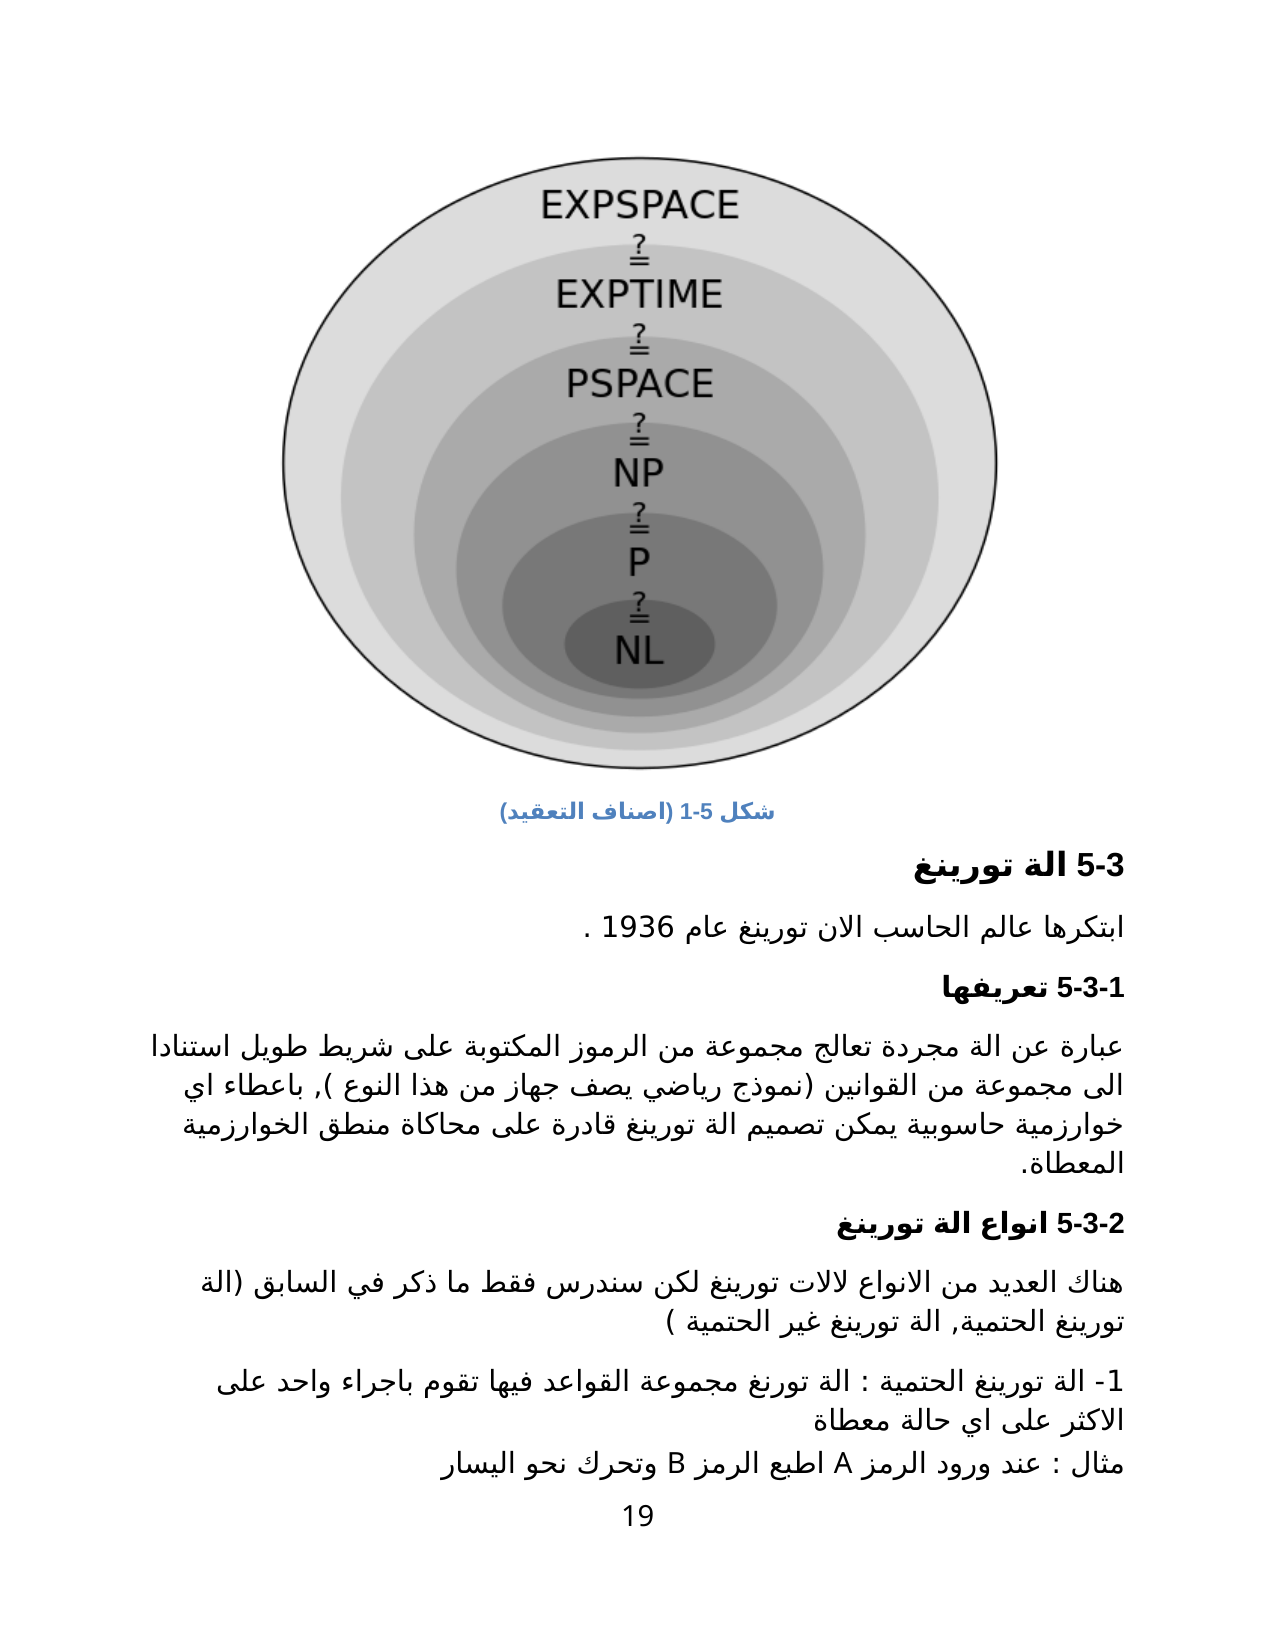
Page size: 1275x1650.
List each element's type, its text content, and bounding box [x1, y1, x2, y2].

text شكل 5-1 (اصناف التعقيد) [150, 798, 1125, 824]
subtitle 5-3-1 تعريفها [150, 970, 1125, 1003]
text عبارة عن الة مجردة تعالج مجموعة من الرموز المكتوبة على شريط طويل استنادا الى مجموعة من القوانين (نموذج رياضي يصف جهاز من هذا النوع ), باعطاء اي خوارزمية حاسوبية يمكن تصميم الة تورينغ قادرة على محاكاة منطق الخوارزمية المعطاة. [150, 1029, 1125, 1180]
text هناك العديد من الانواع لالات تورينغ لكن سندرس فقط ما ذكر في السابق (الة تورينغ الحتمية, الة تورينغ غير الحتمية ) [150, 1265, 1125, 1338]
subtitle 5-3 الة تورينغ [150, 845, 1125, 883]
picture [269, 150, 1005, 772]
text ابتكرها عالم الحاسب الان تورينغ عام 1936 . [150, 910, 1125, 944]
subtitle 5-3-2 انواع الة تورينغ [150, 1206, 1125, 1239]
text 1- الة تورينغ الحتمية : الة تورنغ مجموعة القواعد فيها تقوم باجراء واحد على الاكثر على اي حالة معطاة مثال : عند ورود الرمز A اطبع الرمز B وتحرك نحو اليسار [150, 1364, 1125, 1482]
